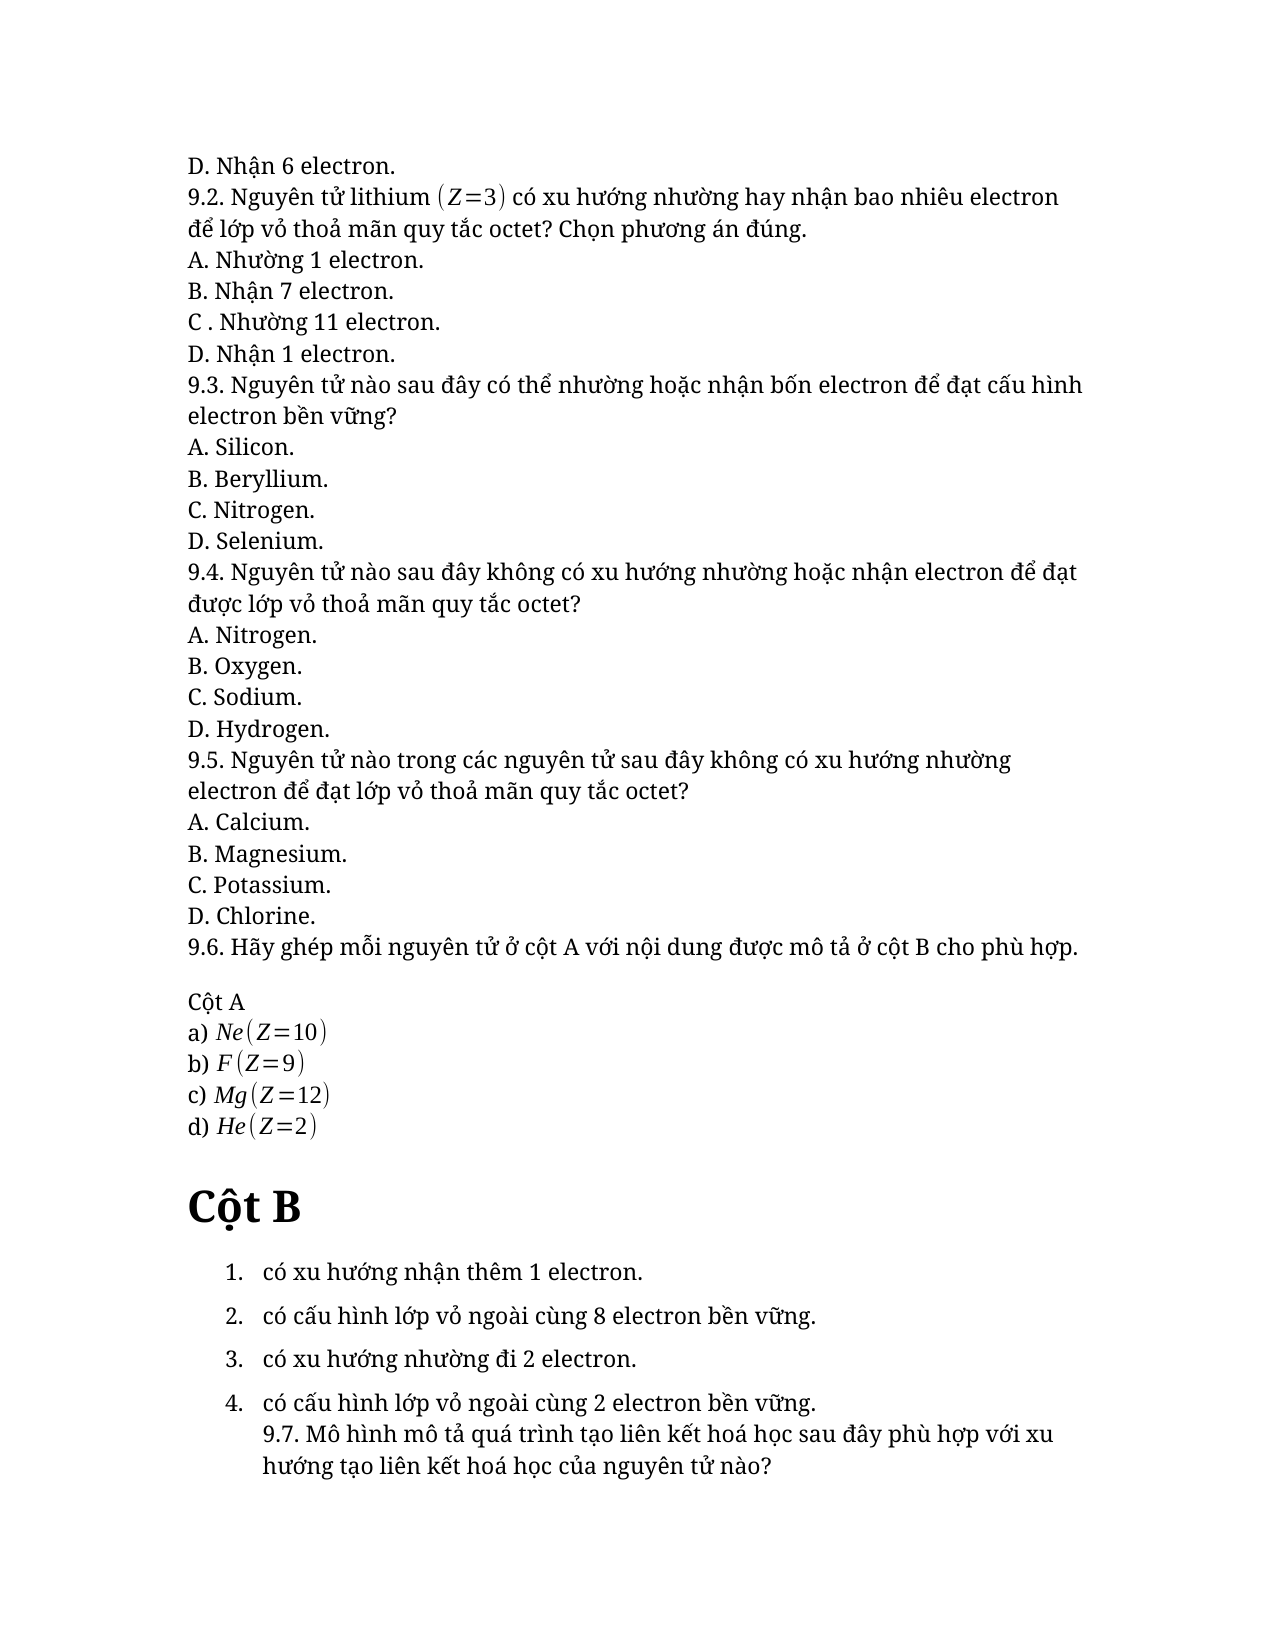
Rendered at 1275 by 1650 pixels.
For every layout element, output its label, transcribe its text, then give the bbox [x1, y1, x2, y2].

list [225, 1387, 1087, 1481]
list có xu hướng nhận thêm 1 electron. [225, 1256, 1087, 1287]
list có xu hướng nhường đi 2 electron. [225, 1343, 1087, 1374]
text Cột B [187, 1176, 1087, 1236]
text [187, 150, 1087, 962]
text Cột A a) b) c) d) [187, 985, 1087, 1142]
list có cấu hình lớp vỏ ngoài cùng 8 electron bền vững. [225, 1299, 1087, 1331]
